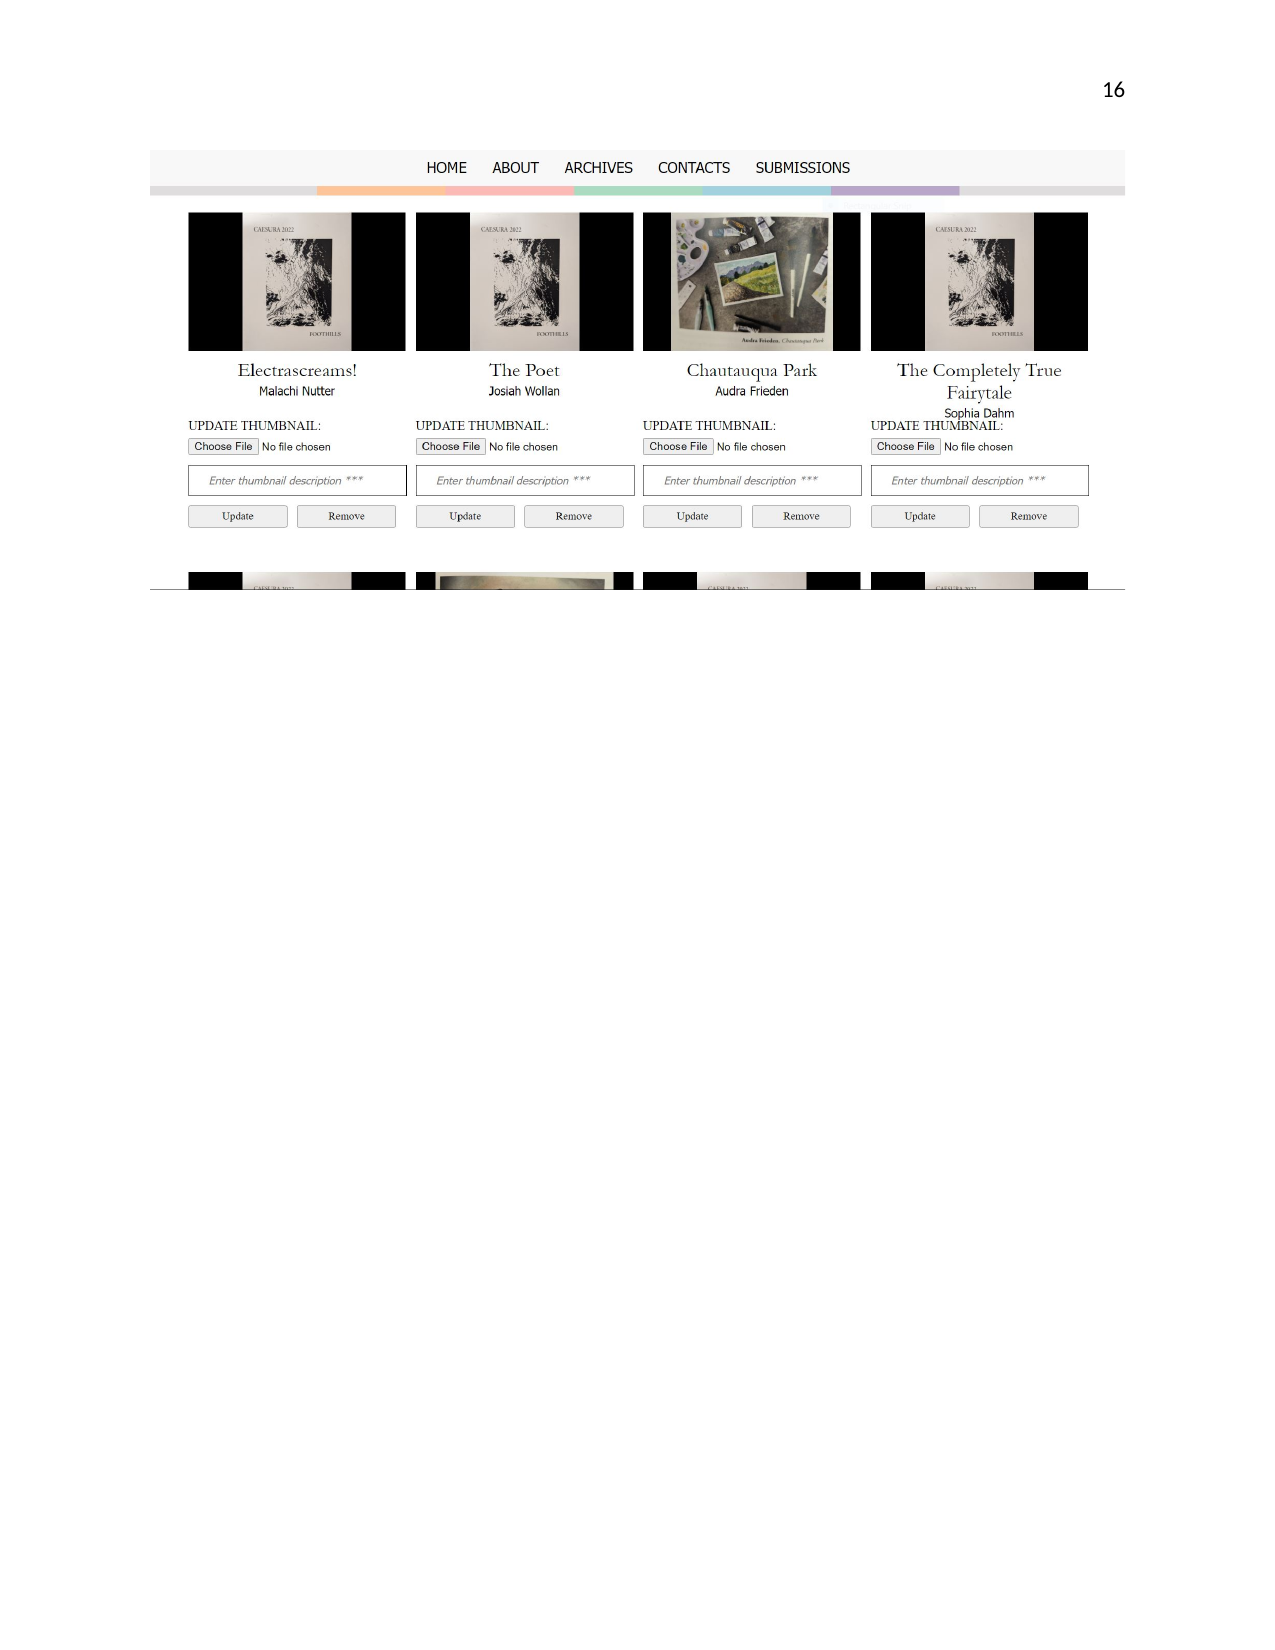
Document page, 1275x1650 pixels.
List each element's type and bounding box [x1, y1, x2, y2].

picture [150, 150, 1125, 590]
